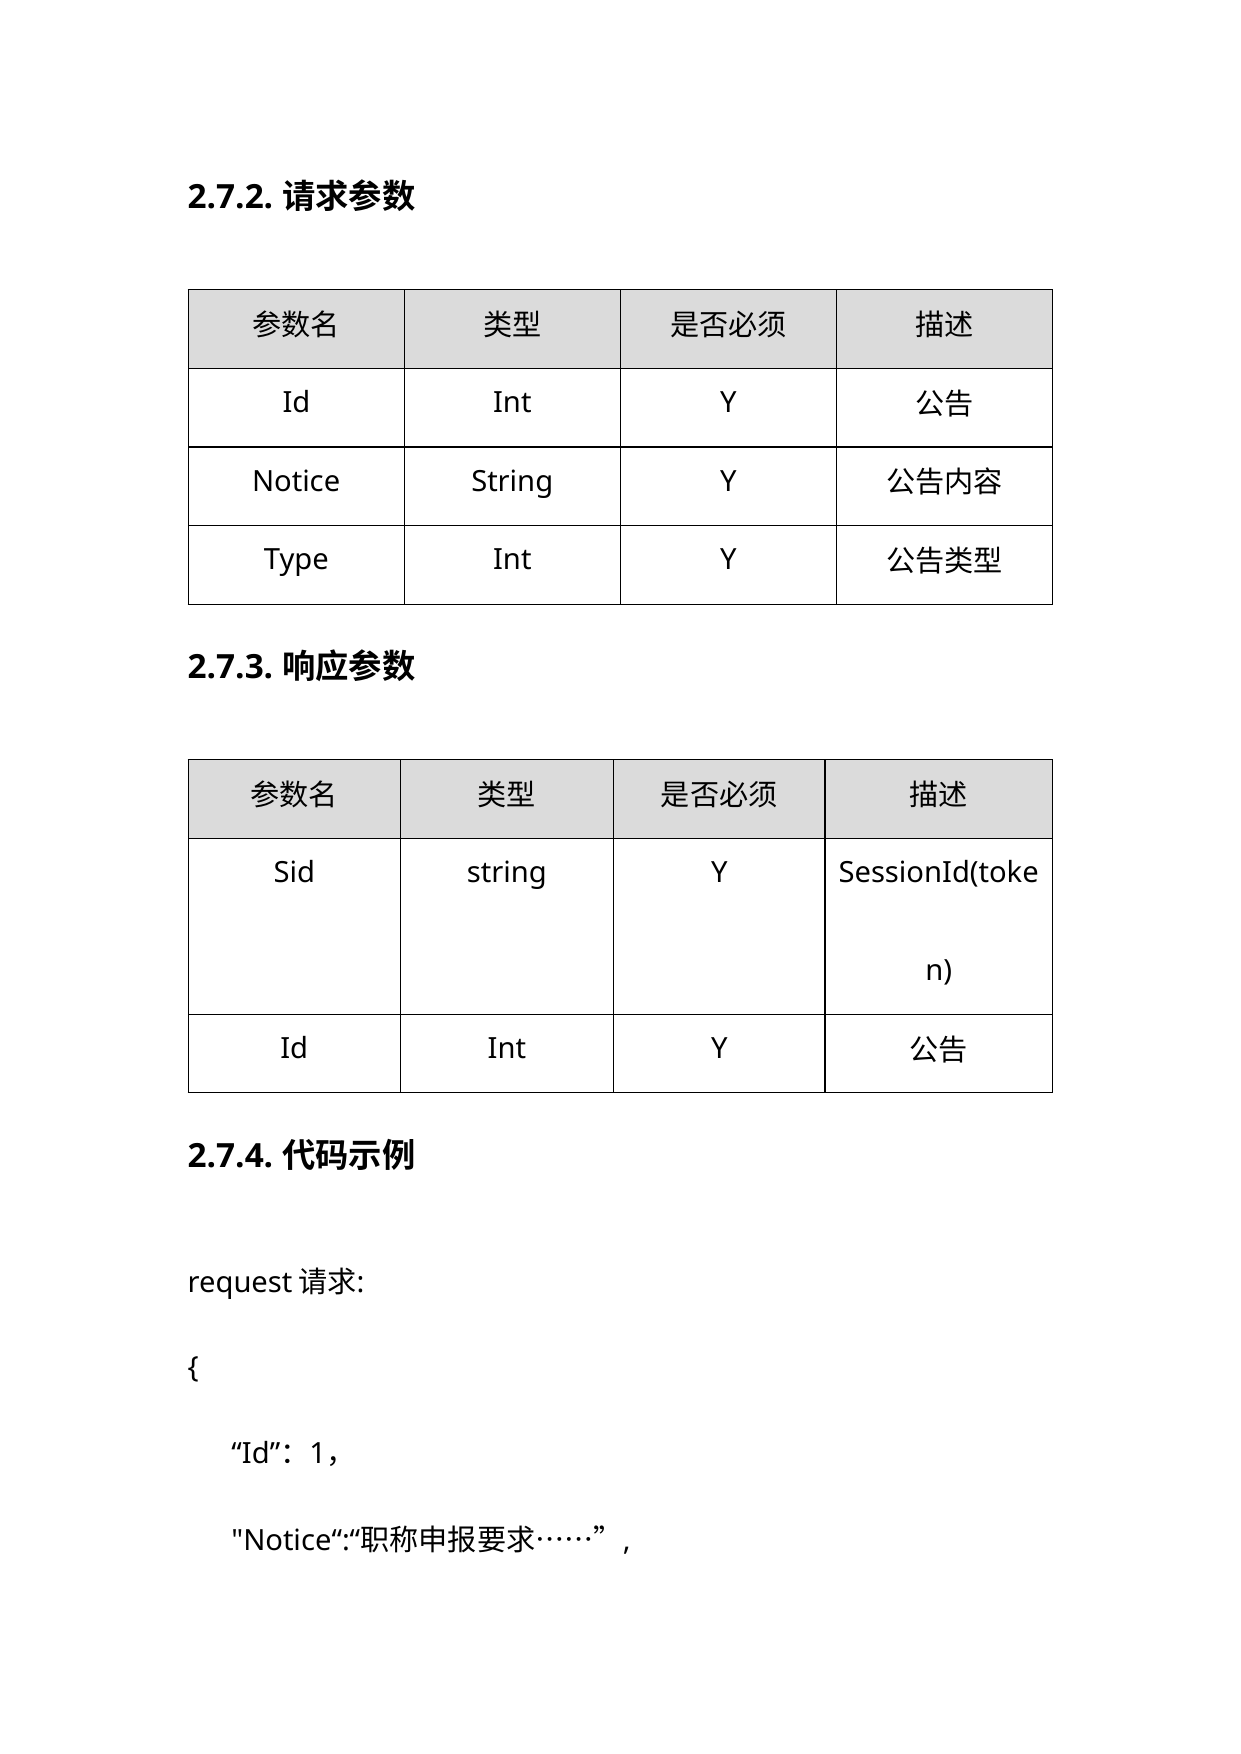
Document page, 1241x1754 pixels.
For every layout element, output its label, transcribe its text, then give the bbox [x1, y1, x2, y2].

table_header 描述 [826, 760, 1052, 838]
table_cell 公告类型 [837, 526, 1052, 603]
table_header 类型 [401, 760, 613, 838]
table_header 描述 [837, 290, 1052, 368]
text "Notice“:“职称申报要求……”, [187, 1505, 1053, 1570]
table_cell Y [621, 369, 836, 446]
table_cell 公告内容 [837, 448, 1052, 525]
subtitle 2.7.4. 代码示例 [187, 1120, 1053, 1185]
table_header 是否必须 [621, 290, 836, 368]
table_cell Sid [189, 839, 400, 1014]
subtitle 2.7.2. 请求参数 [187, 162, 1053, 227]
table_cell Id [189, 1015, 400, 1092]
table_header 类型 [405, 290, 620, 368]
table_cell Notice [189, 448, 404, 525]
table_cell 公告 [826, 1015, 1052, 1092]
text “Id”：1， [187, 1419, 1053, 1484]
table_header 参数名 [189, 290, 404, 368]
table_cell Int [405, 369, 620, 446]
table_cell Y [614, 839, 824, 1014]
text { [187, 1334, 1053, 1399]
table_cell Int [405, 526, 620, 603]
table_cell Y [614, 1015, 824, 1092]
table_header 是否必须 [614, 760, 824, 838]
table_cell Int [401, 1015, 613, 1092]
table_cell String [405, 448, 620, 525]
table_cell 公告 [837, 369, 1052, 446]
table_cell Type [189, 526, 404, 603]
subtitle 2.7.3. 响应参数 [187, 632, 1053, 697]
table_cell Id [189, 369, 404, 446]
table_cell SessionId(token) [826, 839, 1052, 1014]
table_cell Y [621, 448, 836, 525]
table_cell Y [621, 526, 836, 603]
table_header 参数名 [189, 760, 400, 838]
text request请求: [187, 1248, 1053, 1313]
table_cell string [401, 839, 613, 1014]
